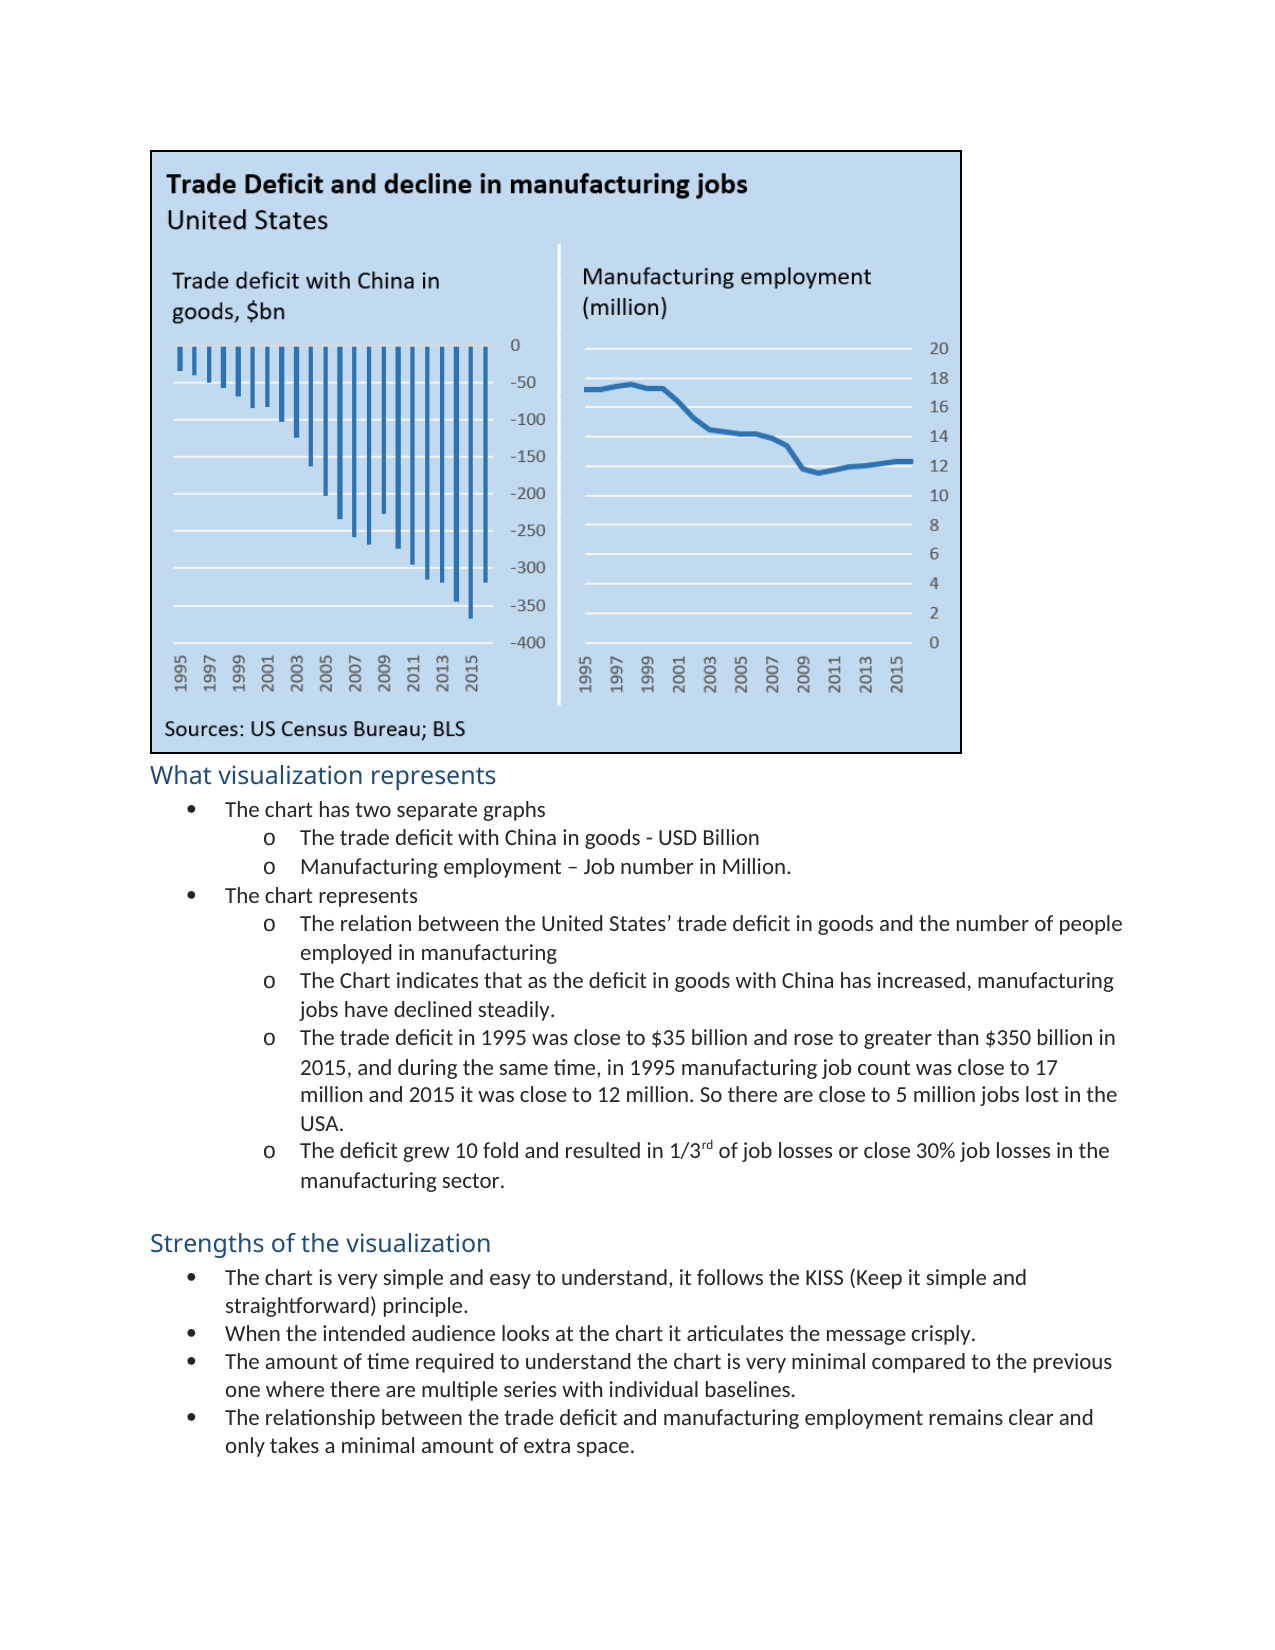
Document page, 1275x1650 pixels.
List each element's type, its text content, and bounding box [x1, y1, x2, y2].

list When the intended audience looks at the chart it articulates the message crisply. [187, 1319, 1125, 1347]
list Manufacturing employment – Job number in Million. [262, 852, 1125, 881]
list The chart is very simple and easy to understand, it follows the KISS (Keep it simple and straightforward) principle. [187, 1263, 1125, 1319]
subtitle What visualization represents [150, 758, 1125, 792]
subtitle Strengths of the visualization [150, 1226, 1125, 1260]
list The trade deficit in 1995 was close to $35 billion and rose to greater than $350 billion in 2015, and during the same time, in 1995 manufacturing job count was close to 17 million and 2015 it was close to 12 million. So there are close to 5 million jobs lost in the USA. [262, 1023, 1125, 1137]
list The Chart indicates that as the deficit in goods with China has increased, manufacturing jobs have declined steadily. [262, 966, 1125, 1023]
list The amount of time required to understand the chart is very minimal compared to the previous one where there are multiple series with individual baselines. [187, 1347, 1125, 1403]
list The relationship between the trade deficit and manufacturing employment remains clear and only takes a minimal amount of extra space. [187, 1403, 1125, 1459]
list The chart has two separate graphs [187, 795, 1125, 823]
picture [152, 152, 960, 752]
list The relation between the United States’ trade deficit in goods and the number of people employed in manufacturing [262, 909, 1125, 966]
list The deficit grew 10 fold and resulted in 1/3rd of job losses or close 30% job losses in the manufacturing sector. [262, 1137, 1125, 1194]
list The chart represents [187, 881, 1125, 909]
list The trade deficit with China in goods - USD Billion [262, 823, 1125, 852]
